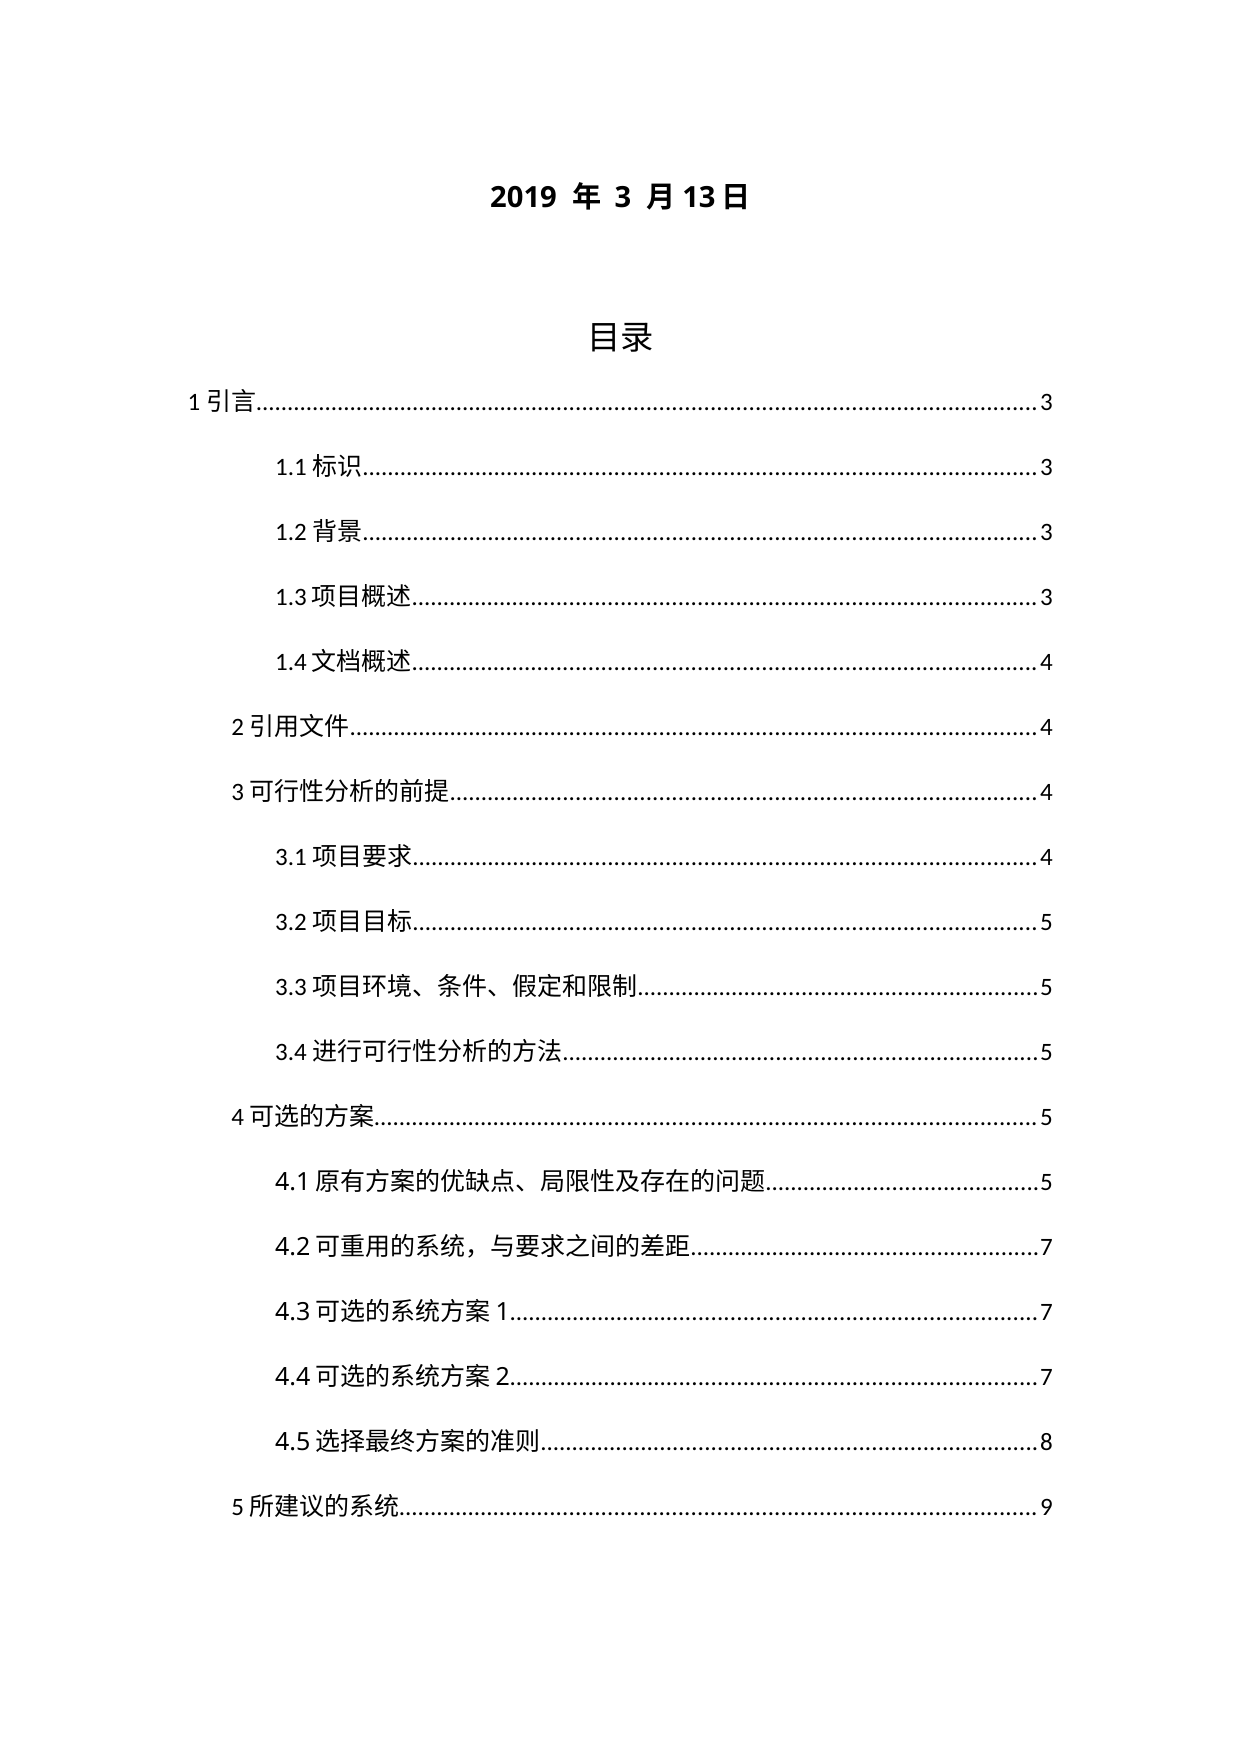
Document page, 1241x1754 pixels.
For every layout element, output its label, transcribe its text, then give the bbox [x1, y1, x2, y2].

text 2019 年 3 月 13日 [187, 162, 1053, 227]
